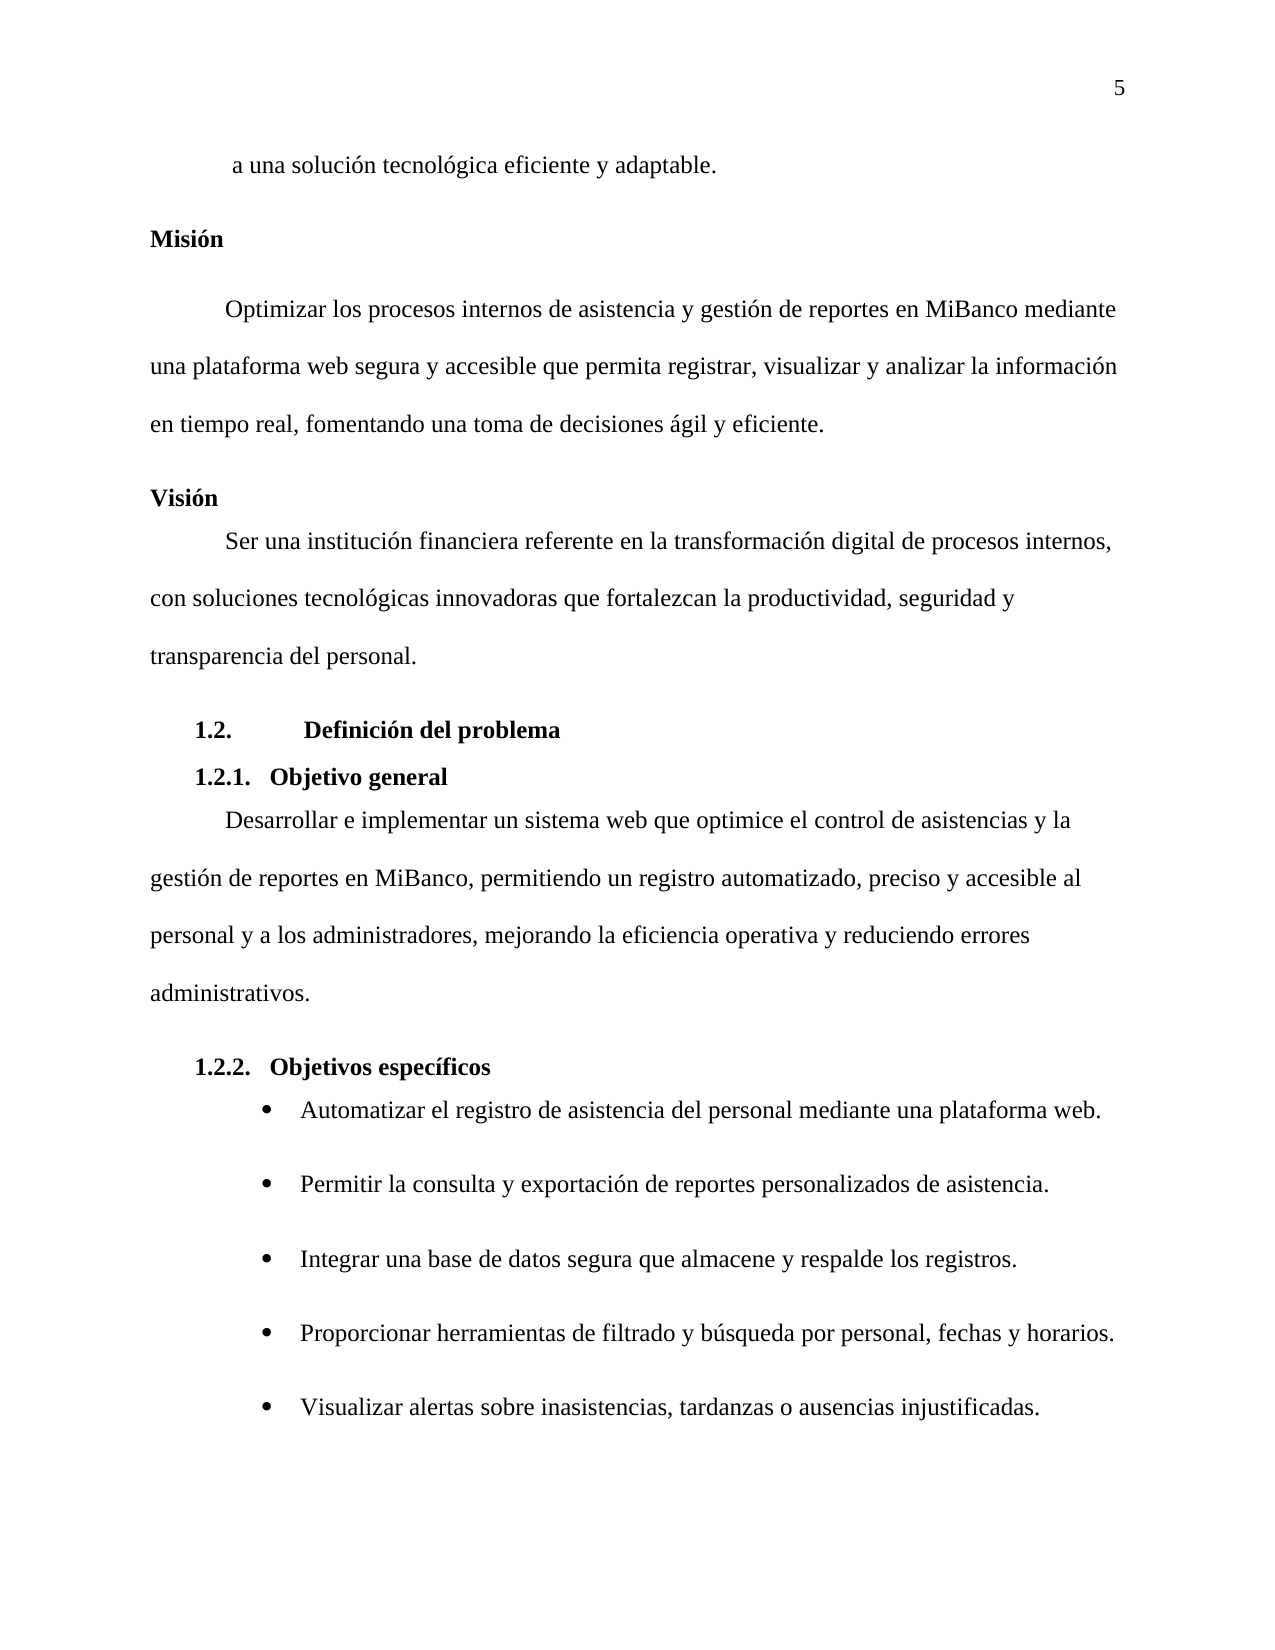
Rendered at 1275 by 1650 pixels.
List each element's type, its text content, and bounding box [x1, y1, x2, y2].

subtitle Misión [150, 224, 1125, 253]
list Visualizar alertas sobre inasistencias, tardanzas o ausencias injustificadas. [262, 1392, 1125, 1421]
list Automatizar el registro de asistencia del personal mediante una plataforma web. [262, 1095, 1125, 1124]
text Desarrollar e implementar un sistema web que optimice el control de asistencias y la gestión de reportes en MiBanco, permitiendo un registro automatizado, preciso y accesible al personal y a los administradores, mejorando la eficiencia operativa y reduciendo errores administrativos. [150, 806, 1125, 1007]
list Integrar una base de datos segura que almacene y respalde los registros. [262, 1244, 1125, 1272]
subtitle Objetivos específicos [194, 1052, 1125, 1081]
text Optimizar los procesos internos de asistencia y gestión de reportes en MiBanco mediante una plataforma web segura y accesible que permita registrar, visualizar y analizar la información en tiempo real, fomentando una toma de decisiones ágil y eficiente. [150, 294, 1125, 437]
subtitle Definición del problema [194, 715, 856, 744]
list Permitir la consulta y exportación de reportes personalizados de asistencia. [262, 1169, 1125, 1198]
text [224, 150, 1125, 179]
list Proporcionar herramientas de filtrado y búsqueda por personal, fechas y horarios. [262, 1318, 1125, 1347]
subtitle Objetivo general [194, 762, 1125, 791]
subtitle Visión [150, 483, 1125, 512]
text Ser una institución financiera referente en la transformación digital de procesos internos, con soluciones tecnológicas innovadoras que fortalezcan la productividad, seguridad y transparencia del personal. [150, 526, 1125, 670]
